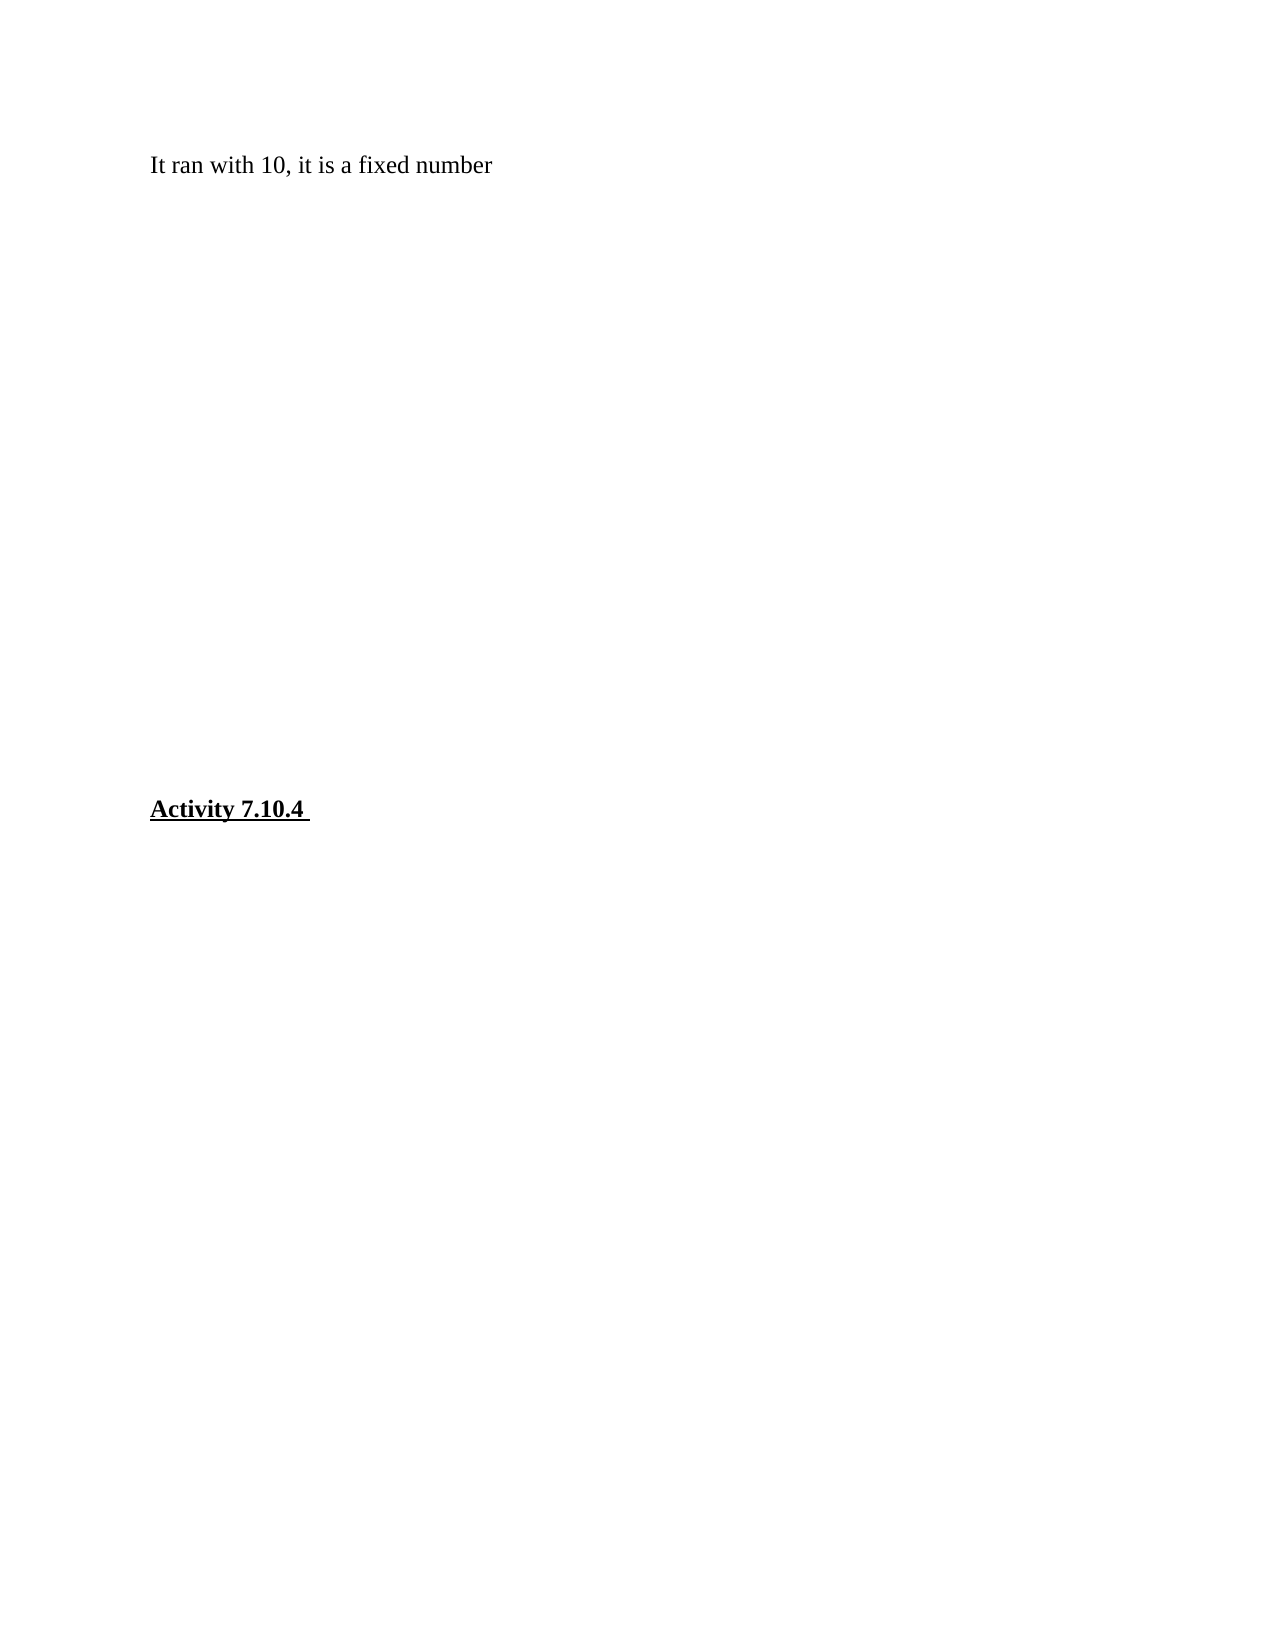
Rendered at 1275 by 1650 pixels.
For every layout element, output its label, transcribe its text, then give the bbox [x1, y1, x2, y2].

text It ran with 10, it is a fixed number [150, 150, 1125, 179]
text Activity 7.10.4 [150, 794, 1125, 823]
